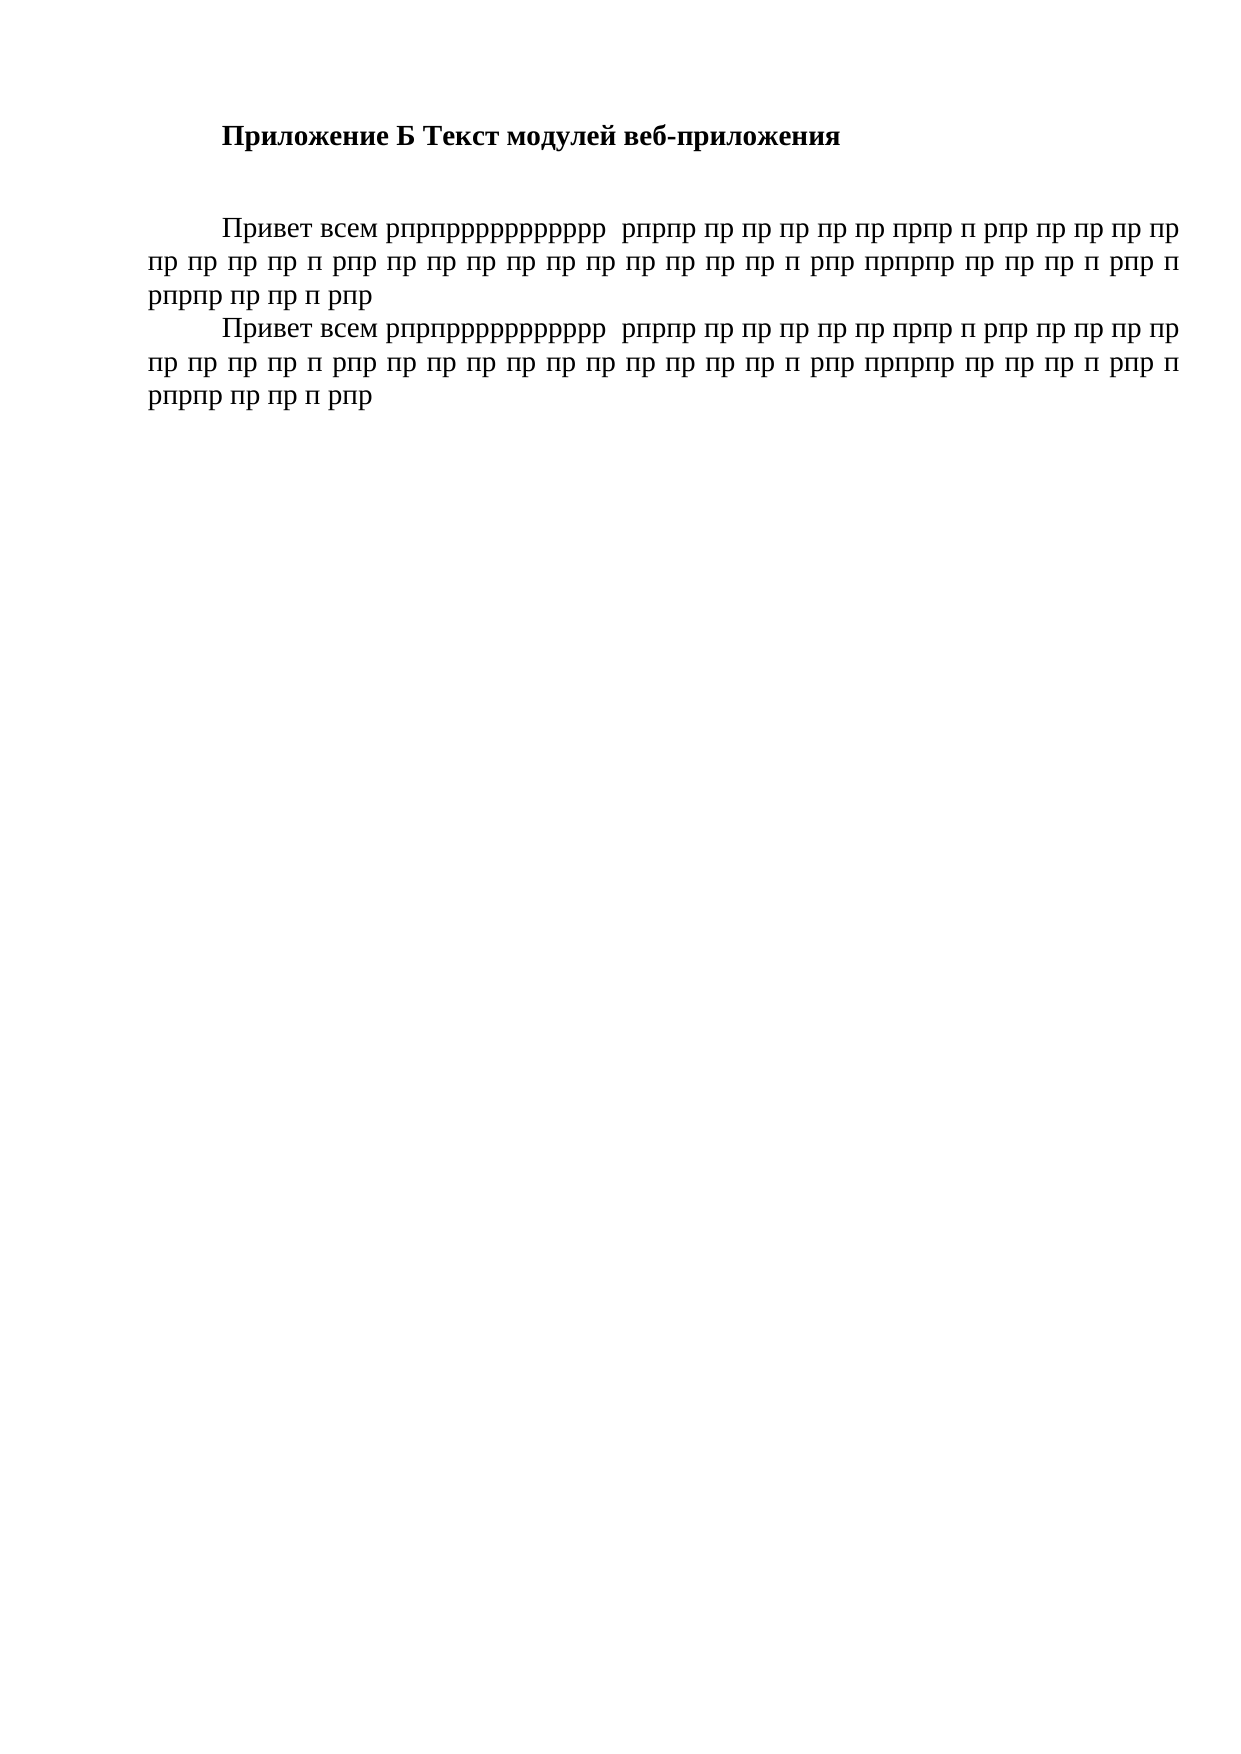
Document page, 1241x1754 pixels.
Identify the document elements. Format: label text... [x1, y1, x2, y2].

text Привет всем рпрпррррррррррр рпрпр пр пр пр пр пр прпр п рпр пр пр пр пр пр пр пр пр п рпр пр пр пр пр пр пр пр пр пр пр п рпр прпрпр пр пр пр п рпр п рпрпр пр пр п рпр [148, 310, 1181, 411]
text Привет всем рпрпррррррррррр рпрпр пр пр пр пр пр прпр п рпр пр пр пр пр пр пр пр пр п рпр пр пр пр пр пр пр пр пр пр пр п рпр прпрпр пр пр пр п рпр п рпрпр пр пр п рпр [148, 210, 1181, 310]
subtitle Приложение Б Текст модулей веб-приложения [222, 118, 1181, 151]
